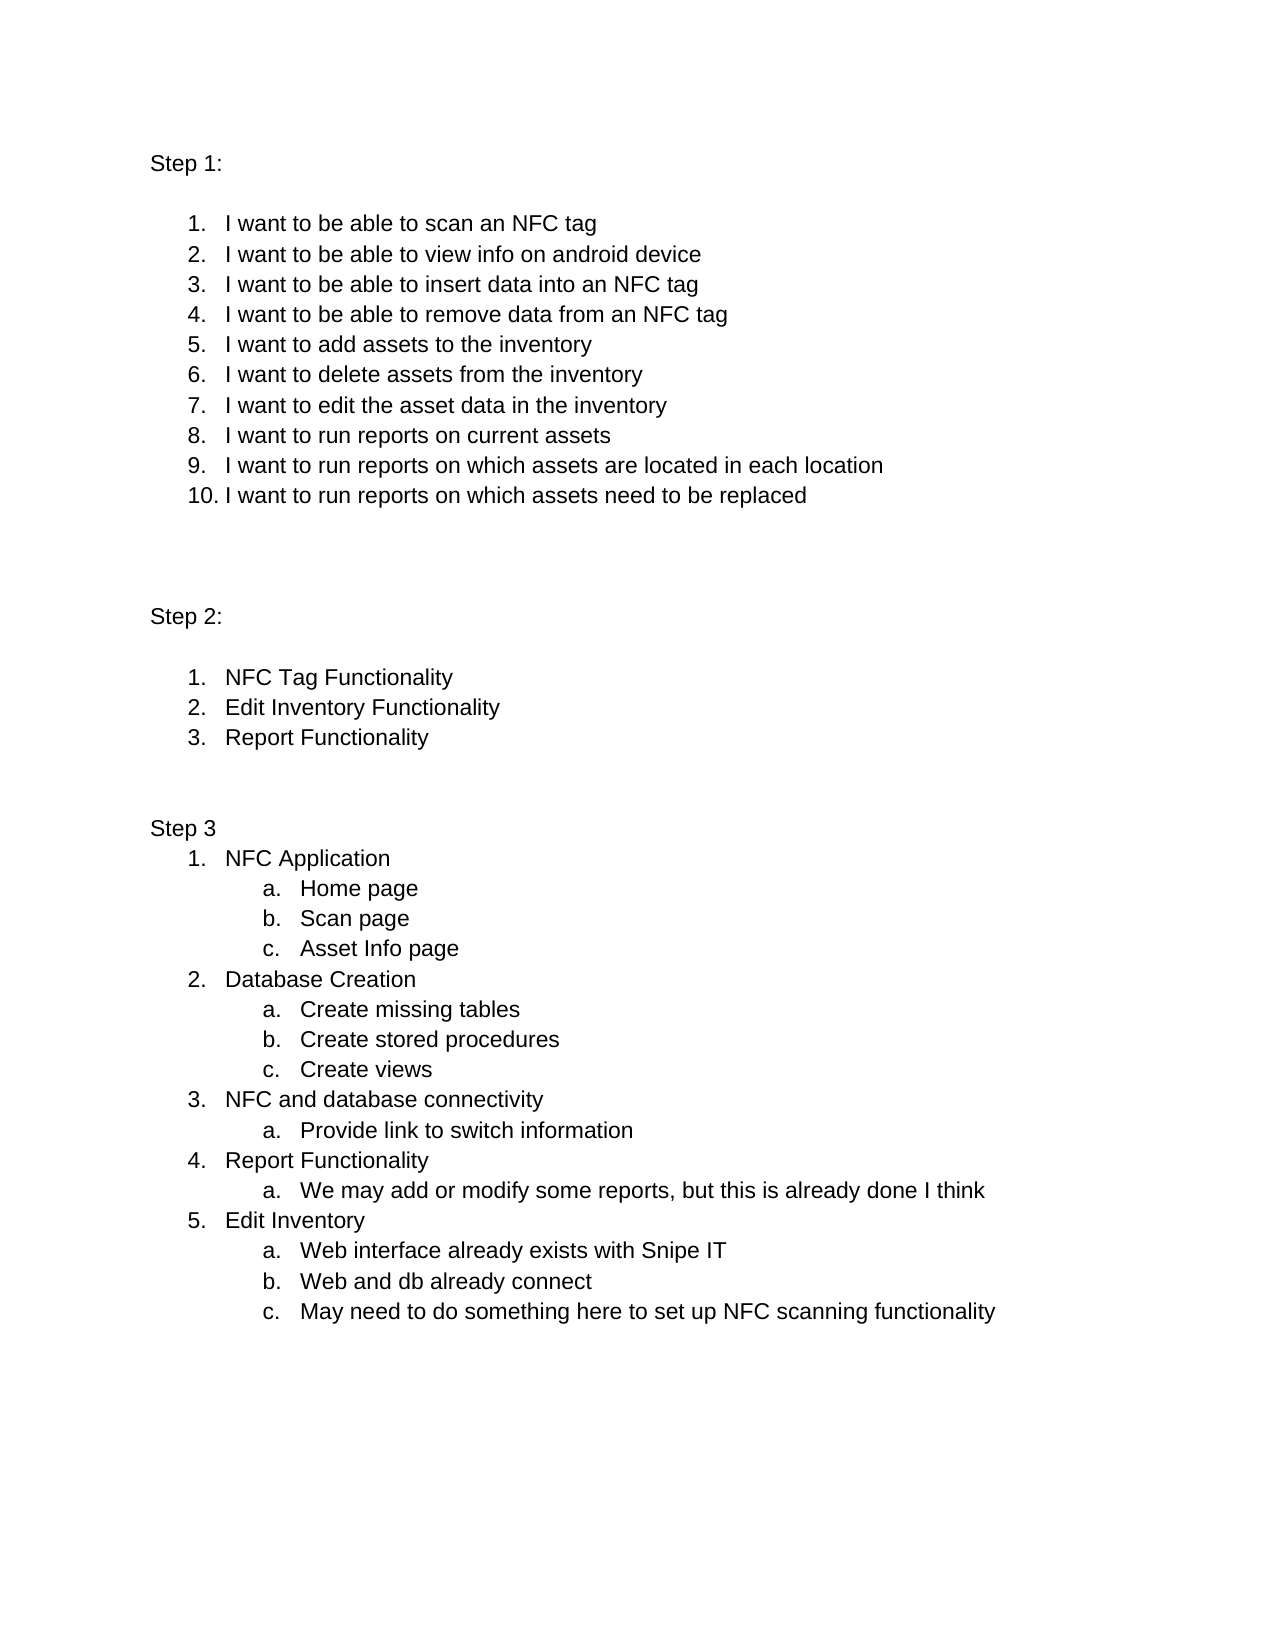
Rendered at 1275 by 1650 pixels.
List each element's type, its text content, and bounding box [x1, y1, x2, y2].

list I want to run reports on which assets are located in each location [187, 452, 1125, 478]
list Scan page [262, 905, 1125, 932]
list Edit Inventory Functionality [187, 694, 1125, 720]
list We may add or modify some reports, but this is already done I think [262, 1177, 1125, 1203]
list Create views [262, 1056, 1125, 1083]
list Report Functionality [187, 1147, 1125, 1173]
text Step 1: [150, 150, 1125, 176]
list I want to delete assets from the inventory [187, 361, 1125, 388]
list May need to do something here to set up NFC scanning functionality [262, 1298, 1125, 1324]
list I want to be able to scan an NFC tag [187, 210, 1125, 237]
text Step 2: [150, 603, 1125, 629]
list Edit Inventory [187, 1207, 1125, 1234]
list Report Functionality [187, 724, 1125, 750]
list I want to be able to remove data from an NFC tag [187, 301, 1125, 327]
list Web and db already connect [262, 1268, 1125, 1294]
list Web interface already exists with Snipe IT [262, 1237, 1125, 1264]
list I want to run reports on current assets [187, 422, 1125, 448]
list Create stored procedures [262, 1026, 1125, 1052]
list I want to edit the asset data in the inventory [187, 392, 1125, 418]
text Step 3 [150, 814, 1125, 841]
list NFC and database connectivity [187, 1086, 1125, 1113]
list NFC Tag Functionality [187, 663, 1125, 690]
list Asset Info page [262, 935, 1125, 962]
list I want to run reports on which assets need to be replaced [187, 482, 1125, 509]
list I want to be able to view info on android device [187, 241, 1125, 267]
list Home page [262, 875, 1125, 901]
list Create missing tables [262, 996, 1125, 1022]
list Provide link to switch information [262, 1117, 1125, 1143]
list I want to add assets to the inventory [187, 331, 1125, 358]
list NFC Application [187, 845, 1125, 871]
list I want to be able to insert data into an NFC tag [187, 271, 1125, 297]
list Database Creation [187, 966, 1125, 992]
